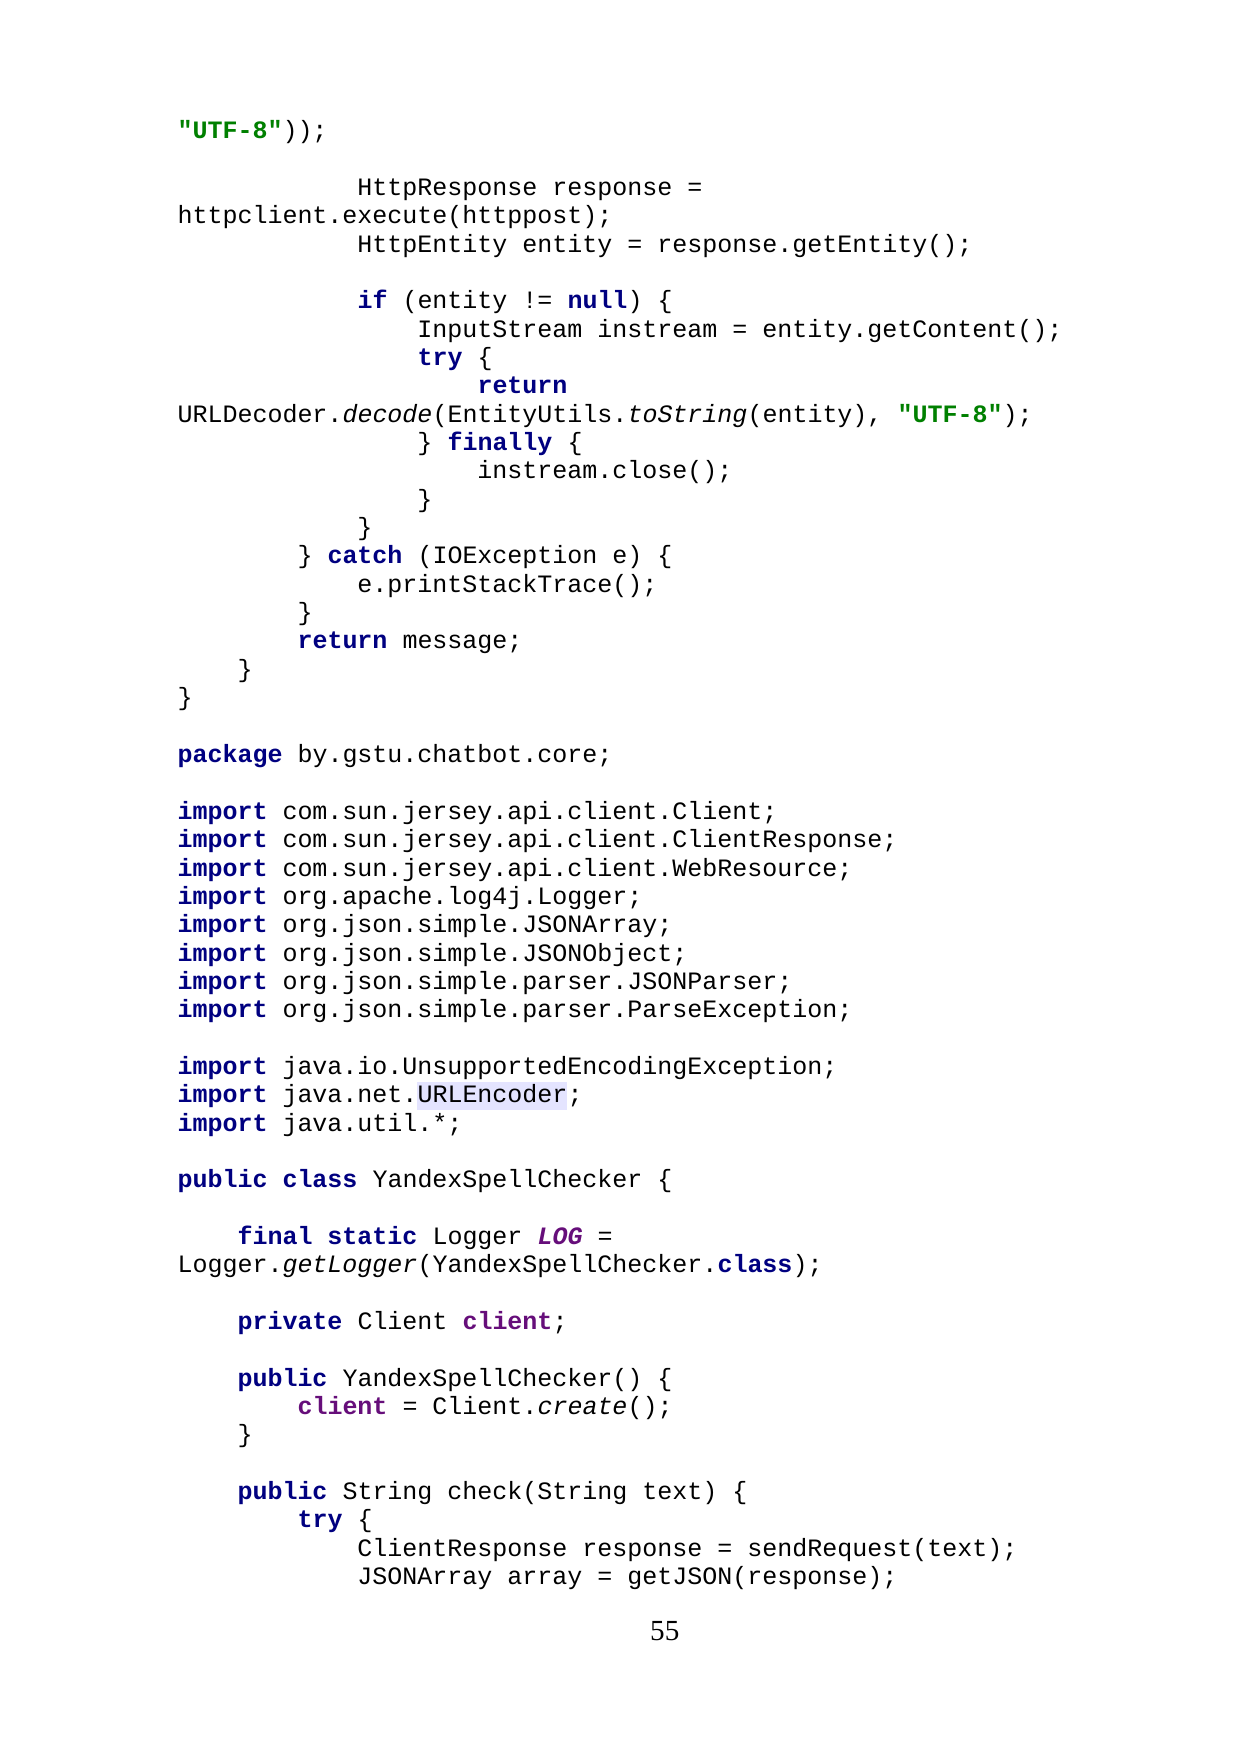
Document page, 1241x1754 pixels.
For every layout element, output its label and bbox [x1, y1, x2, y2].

text [177, 118, 1152, 713]
text [177, 742, 1152, 1592]
